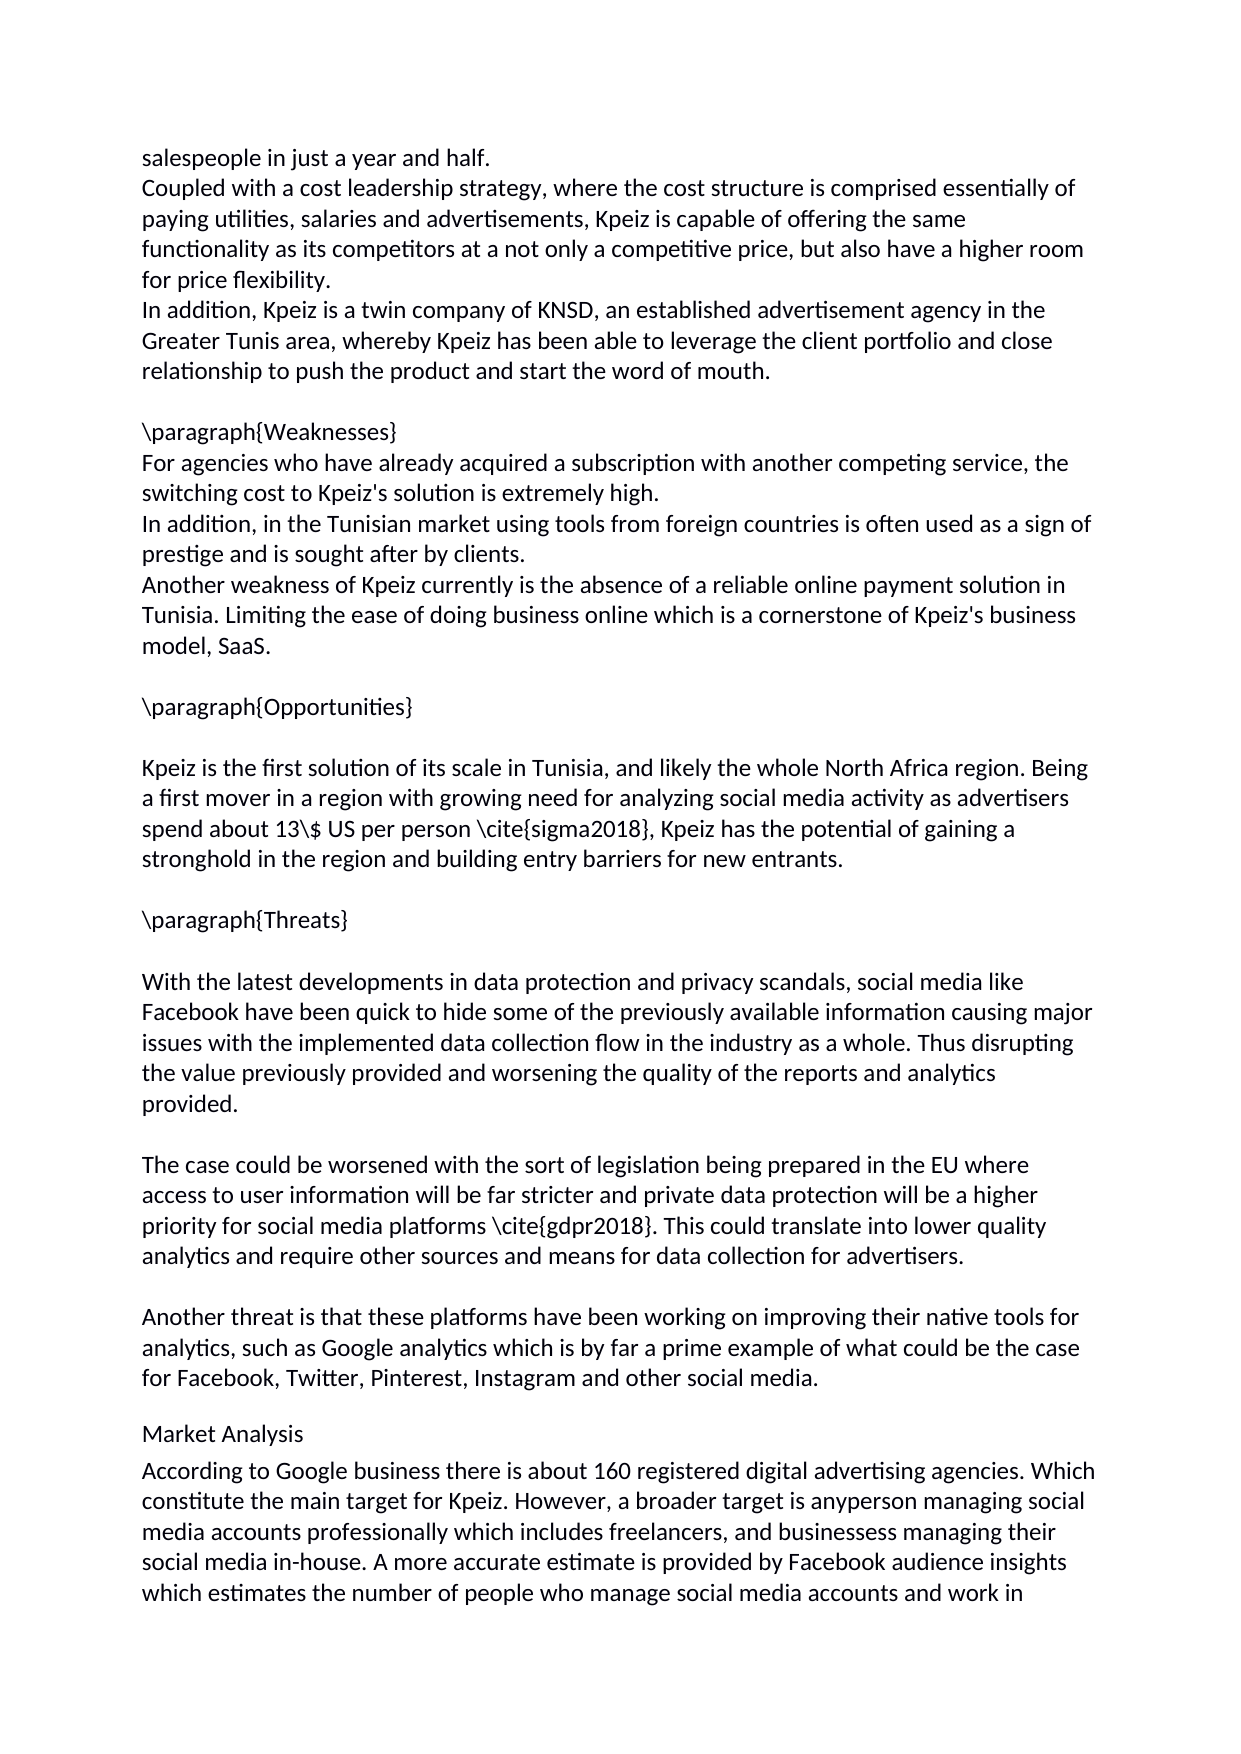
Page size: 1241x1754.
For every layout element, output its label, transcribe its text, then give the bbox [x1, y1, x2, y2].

text Another threat is that these platforms have been working on improving their native tools for analytics, such as Google analytics which is by far a prime example of what could be the case for Facebook, Twitter, Pinterest, Instagram and other social media. [142, 1301, 1098, 1393]
text For agencies who have already acquired a subscription with another competing service, the switching cost to Kpeiz's solution is extremely high. [142, 447, 1098, 508]
subtitle Market Analysis [142, 1418, 1098, 1448]
text \paragraph{Opportunities} [142, 691, 1098, 722]
text \paragraph{Weaknesses} [142, 416, 1098, 447]
text In addition, Kpeiz is a twin company of KNSD, an established advertisement agency in the Greater Tunis area, whereby Kpeiz has been able to leverage the client portfolio and close relationship to push the product and start the word of mouth. [142, 294, 1098, 386]
text Coupled with a cost leadership strategy, where the cost structure is comprised essentially of paying utilities, salaries and advertisements, Kpeiz is capable of offering the same functionality as its competitors at a not only a competitive price, but also have a higher room for price flexibility. [142, 172, 1098, 294]
text In addition, in the Tunisian market using tools from foreign countries is often used as a sign of prestige and is sought after by clients. [142, 508, 1098, 569]
text Another weakness of Kpeiz currently is the absence of a reliable online payment solution in Tunisia. Limiting the ease of doing business online which is a cornerstone of Kpeiz's business model, SaaS. [142, 569, 1098, 661]
text \paragraph{Threats} [142, 905, 1098, 935]
text The case could be worsened with the sort of legislation being prepared in the EU where access to user information will be far stricter and private data protection will be a higher priority for social media platforms \cite{gdpr2018}. This could translate into lower quality analytics and require other sources and means for data collection for advertisers. [142, 1149, 1098, 1271]
text With the latest developments in data protection and privacy scandals, social media like Facebook have been quick to hide some of the previously available information causing major issues with the implemented data collection flow in the industry as a whole. Thus disrupting the value previously provided and worsening the quality of the reports and analytics provided. [142, 966, 1098, 1118]
text Kpeiz is the first solution of its scale in Tunisia, and likely the whole North Africa region. Being a first mover in a region with growing need for analyzing social media activity as advertisers spend about 13\$ US per person \cite{sigma2018}, Kpeiz has the potential of gaining a stronghold in the region and building entry barriers for new entrants. [142, 752, 1098, 874]
